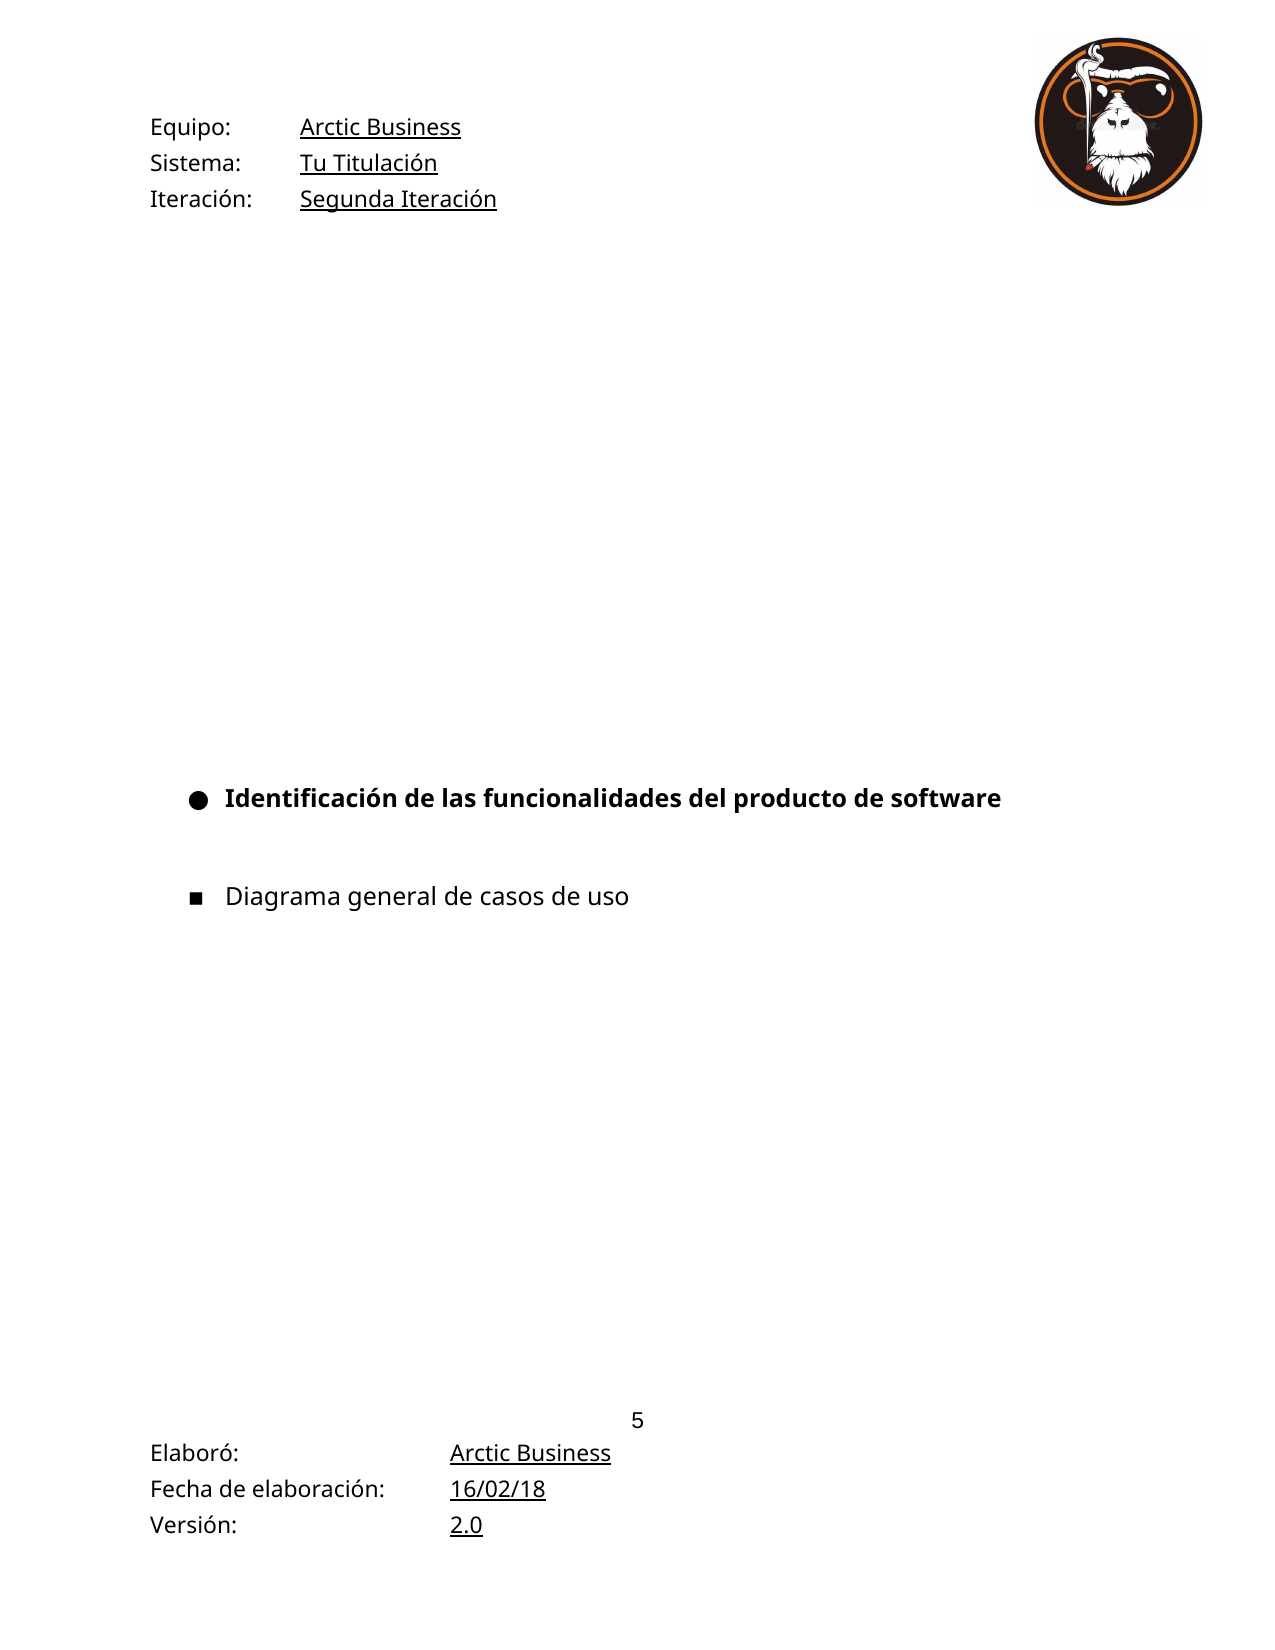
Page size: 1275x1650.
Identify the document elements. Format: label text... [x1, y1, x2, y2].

subtitle Identificación de las funcionalidades del producto de software [187, 770, 1125, 821]
list Diagrama general de casos de uso [187, 868, 1125, 919]
picture [1031, 37, 1205, 207]
